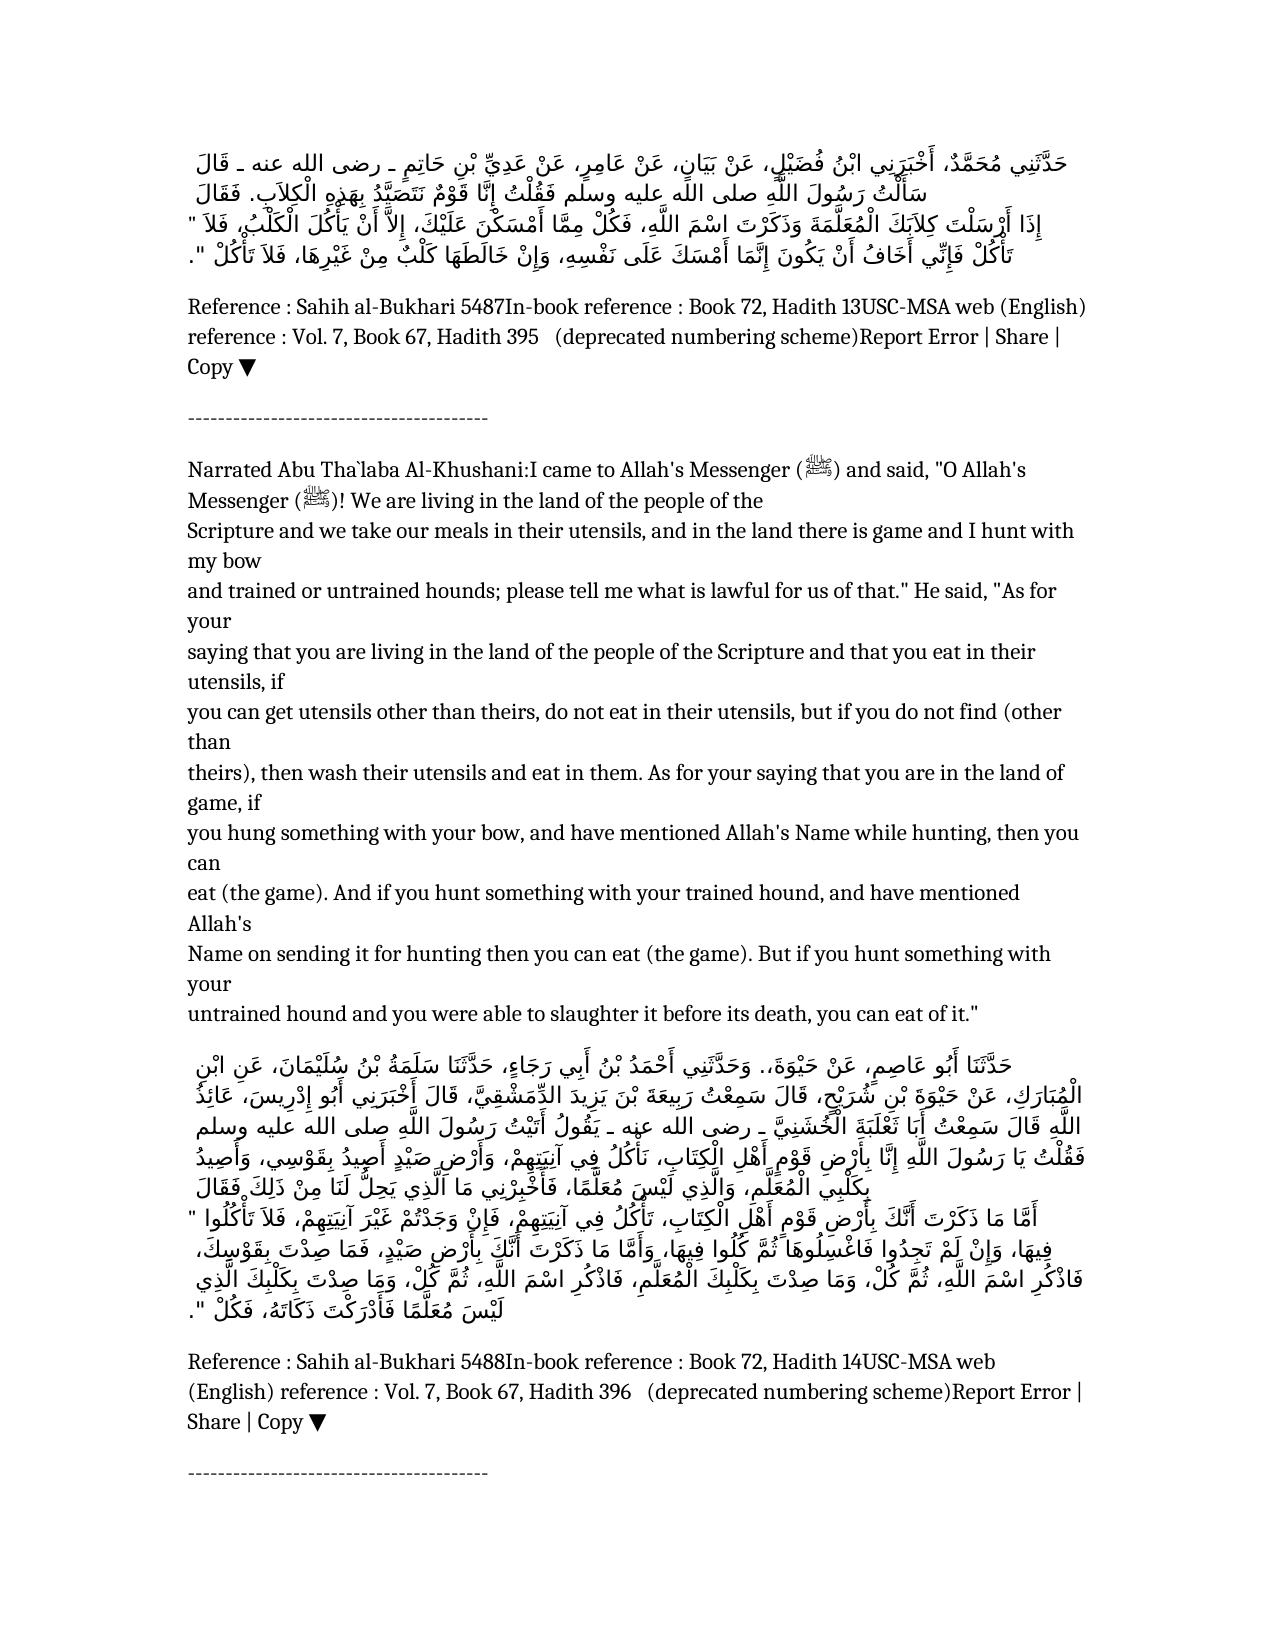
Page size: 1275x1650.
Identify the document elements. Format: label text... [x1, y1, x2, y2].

text ---------------------------------------- [187, 405, 1087, 431]
text حَدَّثَنِي مُحَمَّدٌ، أَخْبَرَنِي ابْنُ فُضَيْلٍ، عَنْ بَيَانٍ، عَنْ عَامِرٍ، عَنْ عَدِيِّ بْنِ حَاتِمٍ ـ رضى الله عنه ـ قَالَ سَأَلْتُ رَسُولَ اللَّهِ صلى الله عليه وسلم فَقُلْتُ إِنَّا قَوْمٌ نَتَصَيَّدُ بِهَذِهِ الْكِلاَبِ‏.‏ فَقَالَ ‏ "‏ إِذَا أَرْسَلْتَ كِلاَبَكَ الْمُعَلَّمَةَ وَذَكَرْتَ اسْمَ اللَّهِ، فَكُلْ مِمَّا أَمْسَكْنَ عَلَيْكَ، إِلاَّ أَنْ يَأْكُلَ الْكَلْبُ، فَلاَ تَأْكُلْ فَإِنِّي أَخَافُ أَنْ يَكُونَ إِنَّمَا أَمْسَكَ عَلَى نَفْسِهِ، وَإِنْ خَالَطَهَا كَلْبٌ مِنْ غَيْرِهَا، فَلاَ تَأْكُلْ ‏"‏‏.‏ [187, 150, 1087, 269]
text ---------------------------------------- [187, 1460, 1087, 1487]
text Reference : Sahih al-Bukhari 5488In-book reference : Book 72, Hadith 14USC-MSA web (English) reference : Vol. 7, Book 67, Hadith 396 (deprecated numbering scheme)Report Error | Share | Copy ▼ [187, 1349, 1087, 1436]
text حَدَّثَنَا أَبُو عَاصِمٍ، عَنْ حَيْوَةَ،‏.‏ وَحَدَّثَنِي أَحْمَدُ بْنُ أَبِي رَجَاءٍ، حَدَّثَنَا سَلَمَةُ بْنُ سُلَيْمَانَ، عَنِ ابْنِ الْمُبَارَكِ، عَنْ حَيْوَةَ بْنِ شُرَيْحٍ، قَالَ سَمِعْتُ رَبِيعَةَ بْنَ يَزِيدَ الدِّمَشْقِيَّ، قَالَ أَخْبَرَنِي أَبُو إِدْرِيسَ، عَائِذُ اللَّهِ قَالَ سَمِعْتُ أَبَا ثَعْلَبَةَ الْخُشَنِيَّ ـ رضى الله عنه ـ يَقُولُ أَتَيْتُ رَسُولَ اللَّهِ صلى الله عليه وسلم فَقُلْتُ يَا رَسُولَ اللَّهِ إِنَّا بِأَرْضِ قَوْمٍ أَهْلِ الْكِتَابِ، نَأْكُلُ فِي آنِيَتِهِمْ، وَأَرْضِ صَيْدٍ أَصِيدُ بِقَوْسِي، وَأَصِيدُ بِكَلْبِي الْمُعَلَّمِ، وَالَّذِي لَيْسَ مُعَلَّمًا، فَأَخْبِرْنِي مَا الَّذِي يَحِلُّ لَنَا مِنْ ذَلِكَ فَقَالَ ‏ "‏ أَمَّا مَا ذَكَرْتَ أَنَّكَ بِأَرْضِ قَوْمٍ أَهْلِ الْكِتَابِ، تَأْكُلُ فِي آنِيَتِهِمْ، فَإِنْ وَجَدْتُمْ غَيْرَ آنِيَتِهِمْ، فَلاَ تَأْكُلُوا فِيهَا، وَإِنْ لَمْ تَجِدُوا فَاغْسِلُوهَا ثُمَّ كُلُوا فِيهَا، وَأَمَّا مَا ذَكَرْتَ أَنَّكَ بِأَرْضِ صَيْدٍ، فَمَا صِدْتَ بِقَوْسِكَ، فَاذْكُرِ اسْمَ اللَّهِ، ثُمَّ كُلْ، وَمَا صِدْتَ بِكَلْبِكَ الْمُعَلَّمِ، فَاذْكُرِ اسْمَ اللَّهِ، ثُمَّ كُلْ، وَمَا صِدْتَ بِكَلْبِكَ الَّذِي لَيْسَ مُعَلَّمًا فَأَدْرَكْتَ ذَكَاتَهُ، فَكُلْ ‏"‏‏.‏ [187, 1052, 1087, 1324]
text Reference : Sahih al-Bukhari 5487In-book reference : Book 72, Hadith 13USC-MSA web (English) reference : Vol. 7, Book 67, Hadith 395 (deprecated numbering scheme)Report Error | Share | Copy ▼ [187, 293, 1087, 380]
text Narrated Abu Tha`laba Al-Khushani:I came to Allah's Messenger (ﷺ) and said, "O Allah's Messenger (ﷺ)! We are living in the land of the people of the Scripture and we take our meals in their utensils, and in the land there is game and I hunt with my bow and trained or untrained hounds; please tell me what is lawful for us of that." He said, "As for your saying that you are living in the land of the people of the Scripture and that you eat in their utensils, if you can get utensils other than theirs, do not eat in their utensils, but if you do not find (other than theirs), then wash their utensils and eat in them. As for your saying that you are in the land of game, if you hung something with your bow, and have mentioned Allah's Name while hunting, then you can eat (the game). And if you hunt something with your trained hound, and have mentioned Allah's Name on sending it for hunting then you can eat (the game). But if you hunt something with your untrained hound and you were able to slaughter it before its death, you can eat of it." [187, 456, 1087, 1027]
